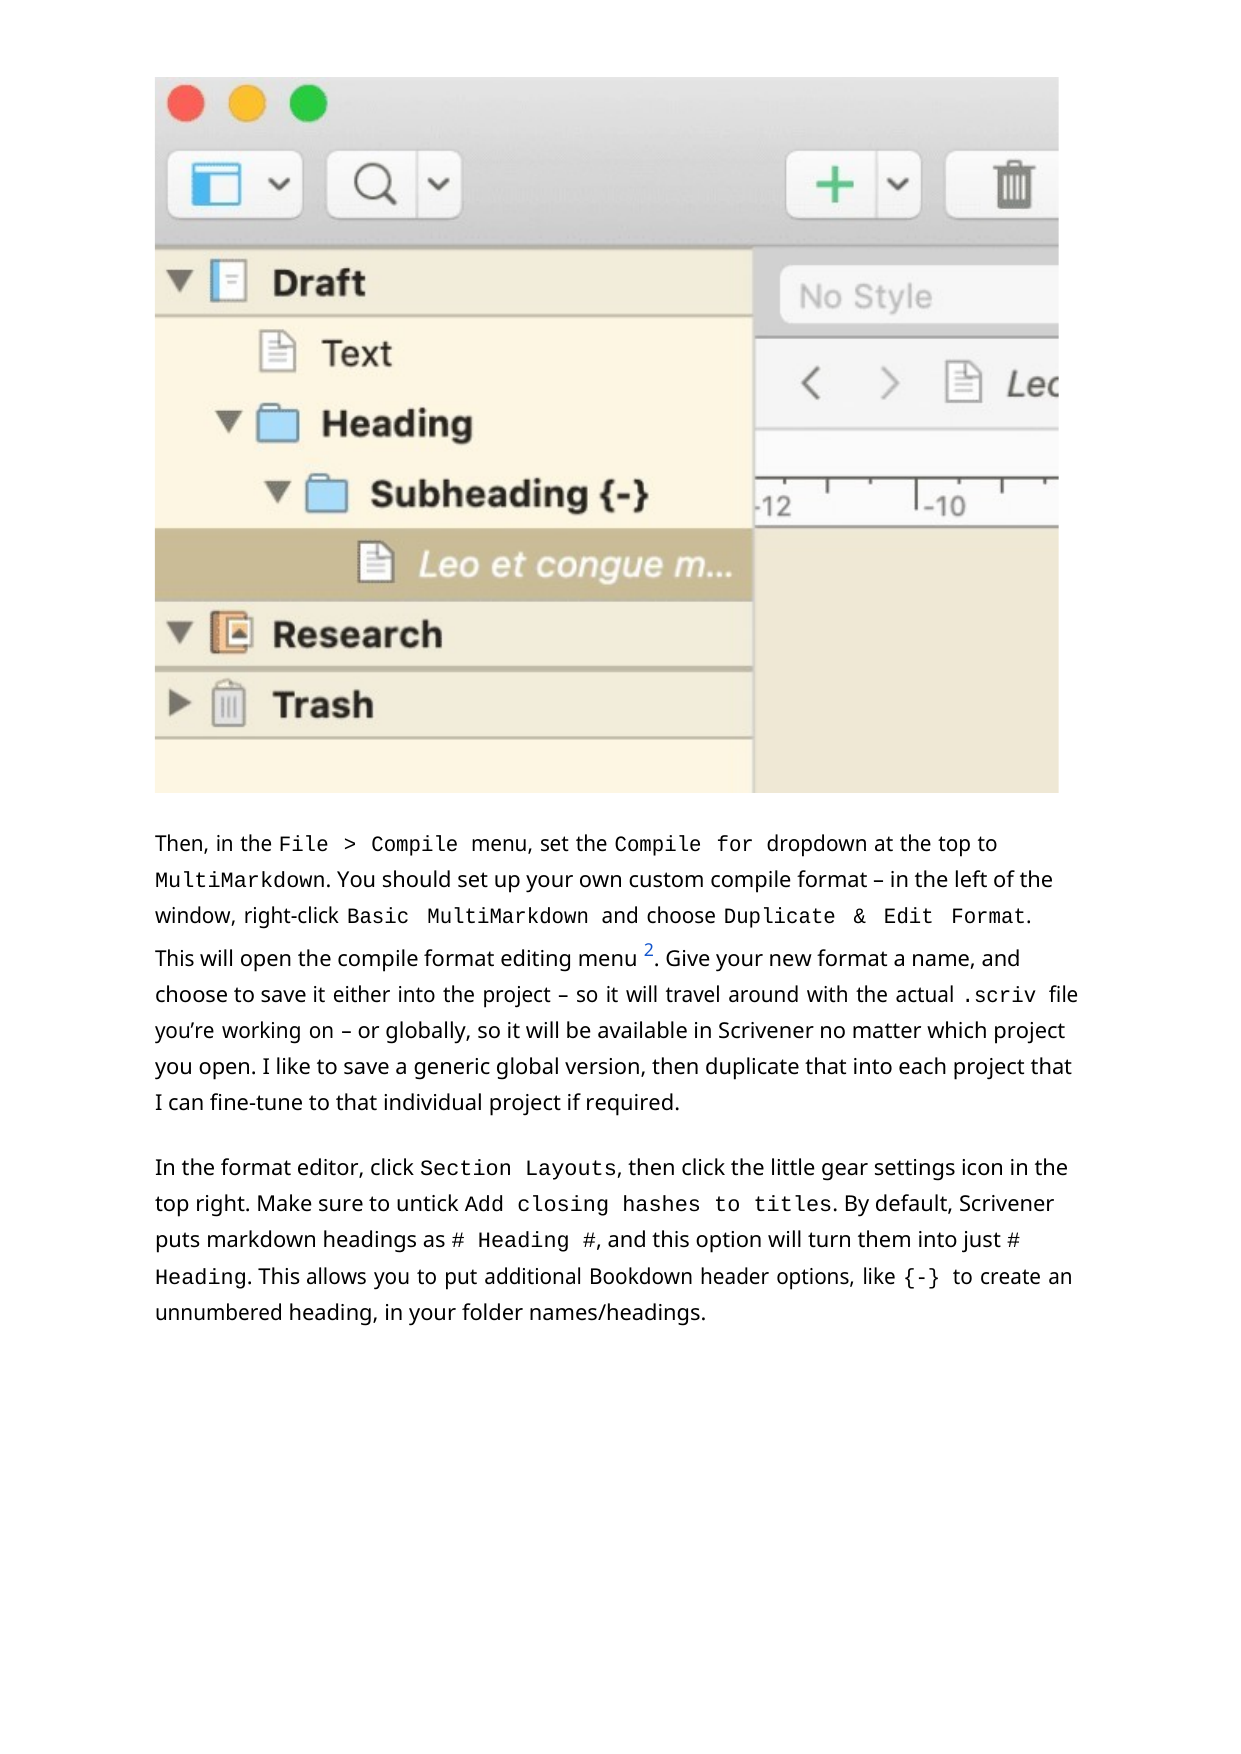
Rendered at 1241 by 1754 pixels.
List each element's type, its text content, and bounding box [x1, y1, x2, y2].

picture [154, 77, 1059, 793]
text In the format editor, click Section Layouts, then click the little gear settings icon in the top right. Make sure to untick Add closing hashes to titles. By default, Scrivener puts markdown headings as # Heading #, and this option will turn them into just # Heading. This allows you to put additional Bookdown header options, like {-} to create an unnumbered heading, in your folder names/headings. [155, 1152, 1080, 1327]
text Then, in the File > Compile menu, set the Compile for dropdown at the top to MultiMarkdown. You should set up your own custom compile format – in the left of the window, right-click Basic MultiMarkdown and choose Duplicate & Edit Format. This will open the compile format editing menu 2. Give your new format a name, and choose to save it either into the project – so it will travel around with the actual .scriv file you’re working on – or globally, so it will be available in Scrivener no matter which project you open. I like to save a generic global version, then duplicate that into each project that I can fine-tune to that individual project if required. [155, 828, 1078, 1117]
